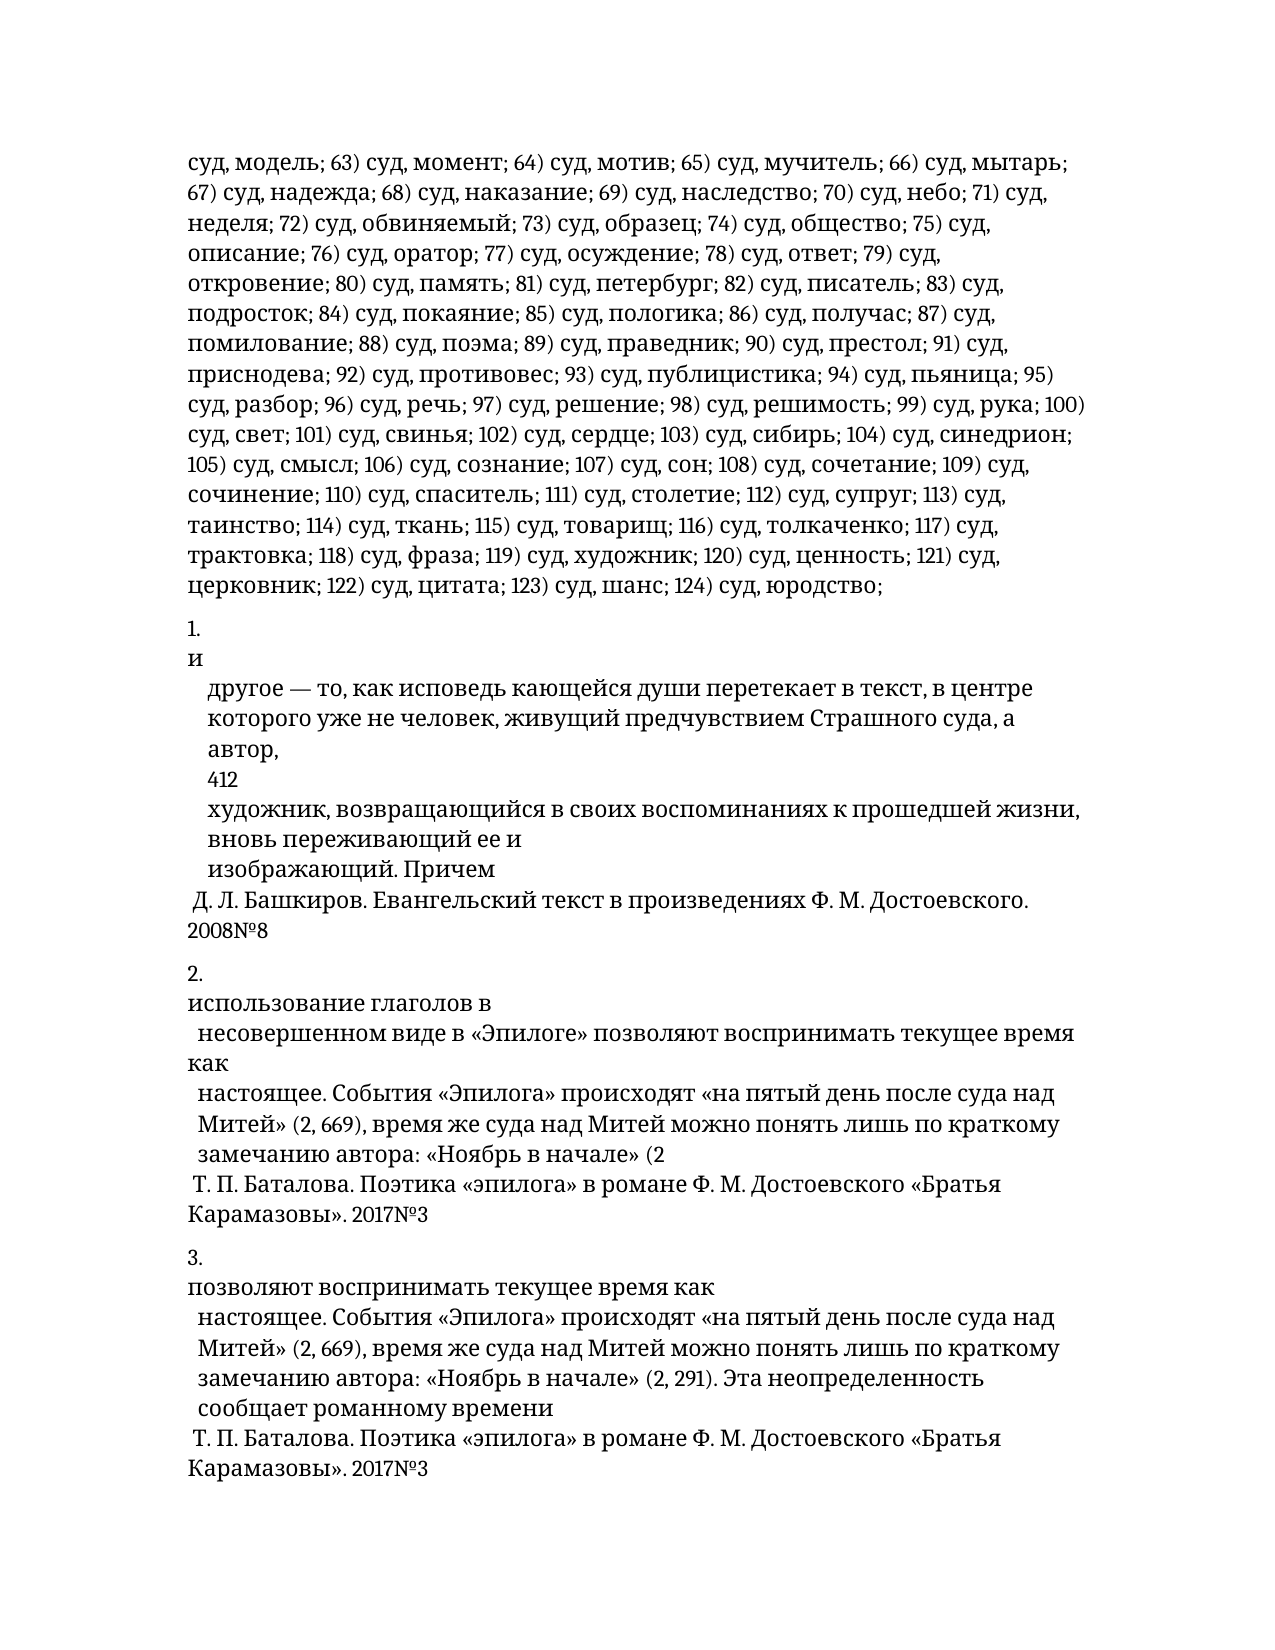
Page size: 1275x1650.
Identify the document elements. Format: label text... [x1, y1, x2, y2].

text 2. использование глаголов в несовершенном виде в «Эпилоге» позволяют воспринимать текущее время как настоящее. События «Эпилога» происходят «на пятый день после суда над Митей» (2, 669), время же суда над Митей можно понять лишь по краткому замечанию автора: «Ноябрь в начале» (2 Т. П. Баталова. Поэтика «эпилога» в романе Ф. М. Достоевского «Братья Карамазовы». 2017№3 [187, 960, 1087, 1228]
text 3. позволяют воспринимать текущее время как настоящее. События «Эпилога» происходят «на пятый день после суда над Митей» (2, 669), время же суда над Митей можно понять лишь по краткому замечанию автора: «Ноябрь в начале» (2, 291). Эта неопределенность сообщает романному времени Т. П. Баталова. Поэтика «эпилога» в романе Ф. М. Достоевского «Братья Карамазовы». 2017№3 [187, 1245, 1087, 1483]
text 1. и другое — то, как исповедь кающейся души перетекает в текст, в центре которого уже не человек, живущий предчувствием Страшного суда, а автор, 412 художник, возвращающийся в своих воспоминаниях к прошедшей жизни, вновь переживающий ее и изображающий. Причем Д. Л. Башкиров. Евангельский текст в произведениях Ф. М. Достоевского. 2008№8 [187, 616, 1087, 944]
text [187, 150, 1087, 599]
